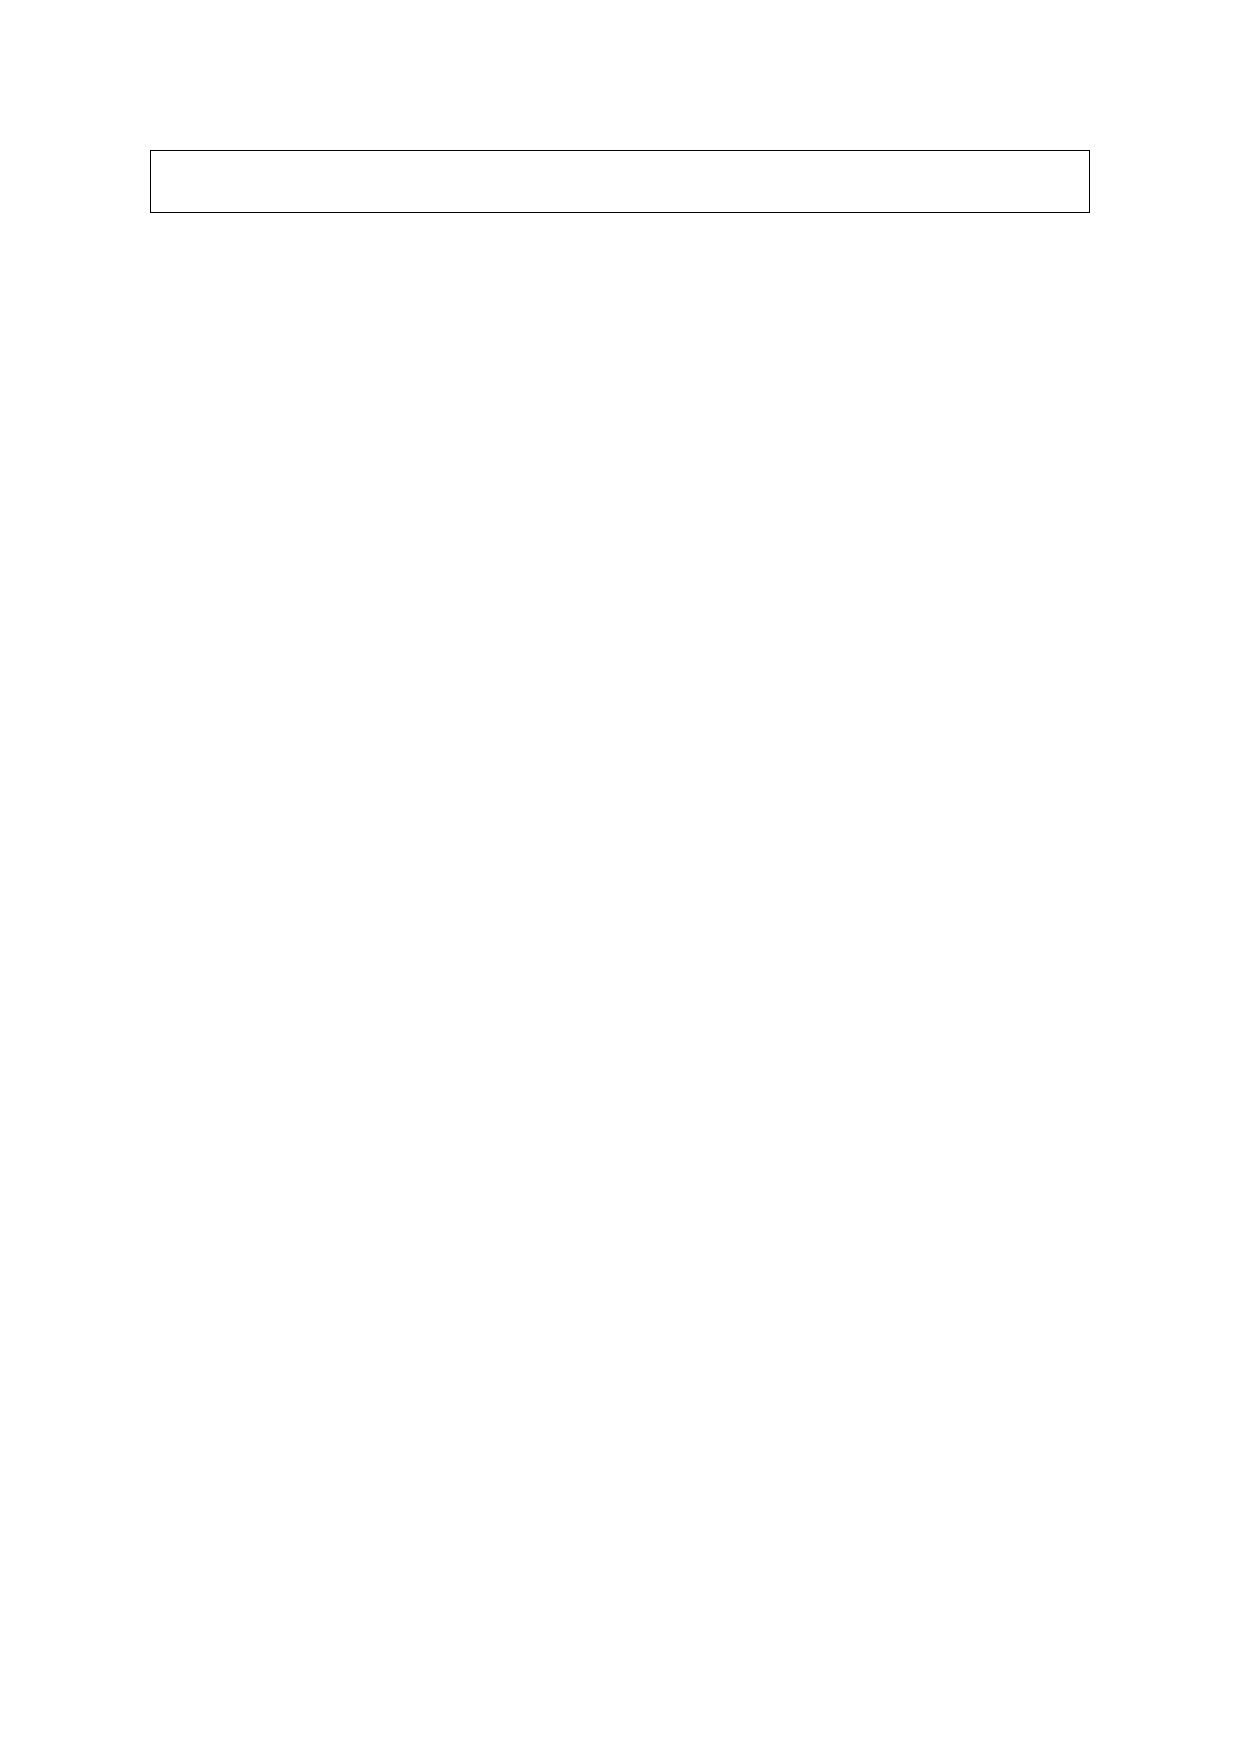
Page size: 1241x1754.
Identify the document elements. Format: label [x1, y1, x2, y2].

table_cell [151, 151, 1089, 212]
